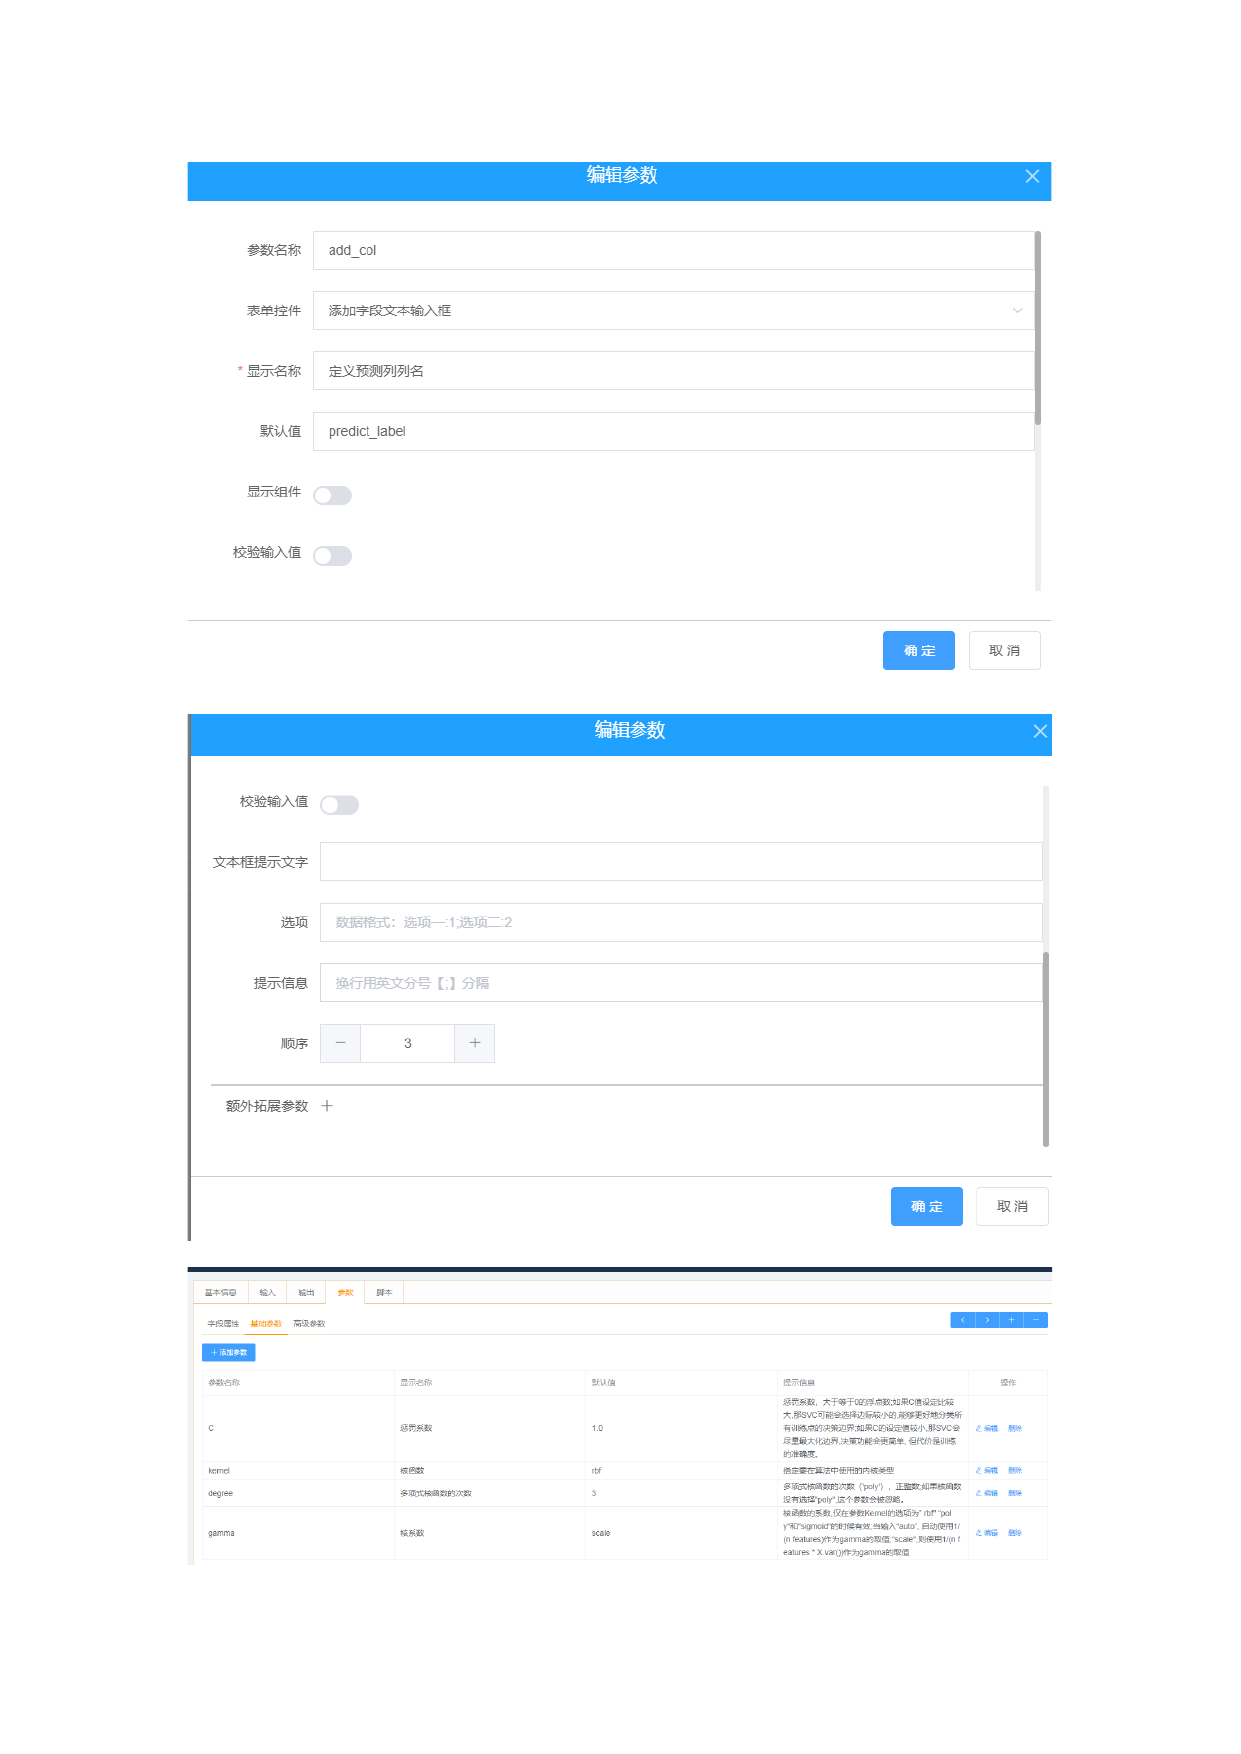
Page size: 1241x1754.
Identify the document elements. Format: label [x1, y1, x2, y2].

picture [187, 714, 1052, 1241]
picture [187, 162, 1052, 683]
picture [187, 1267, 1053, 1565]
